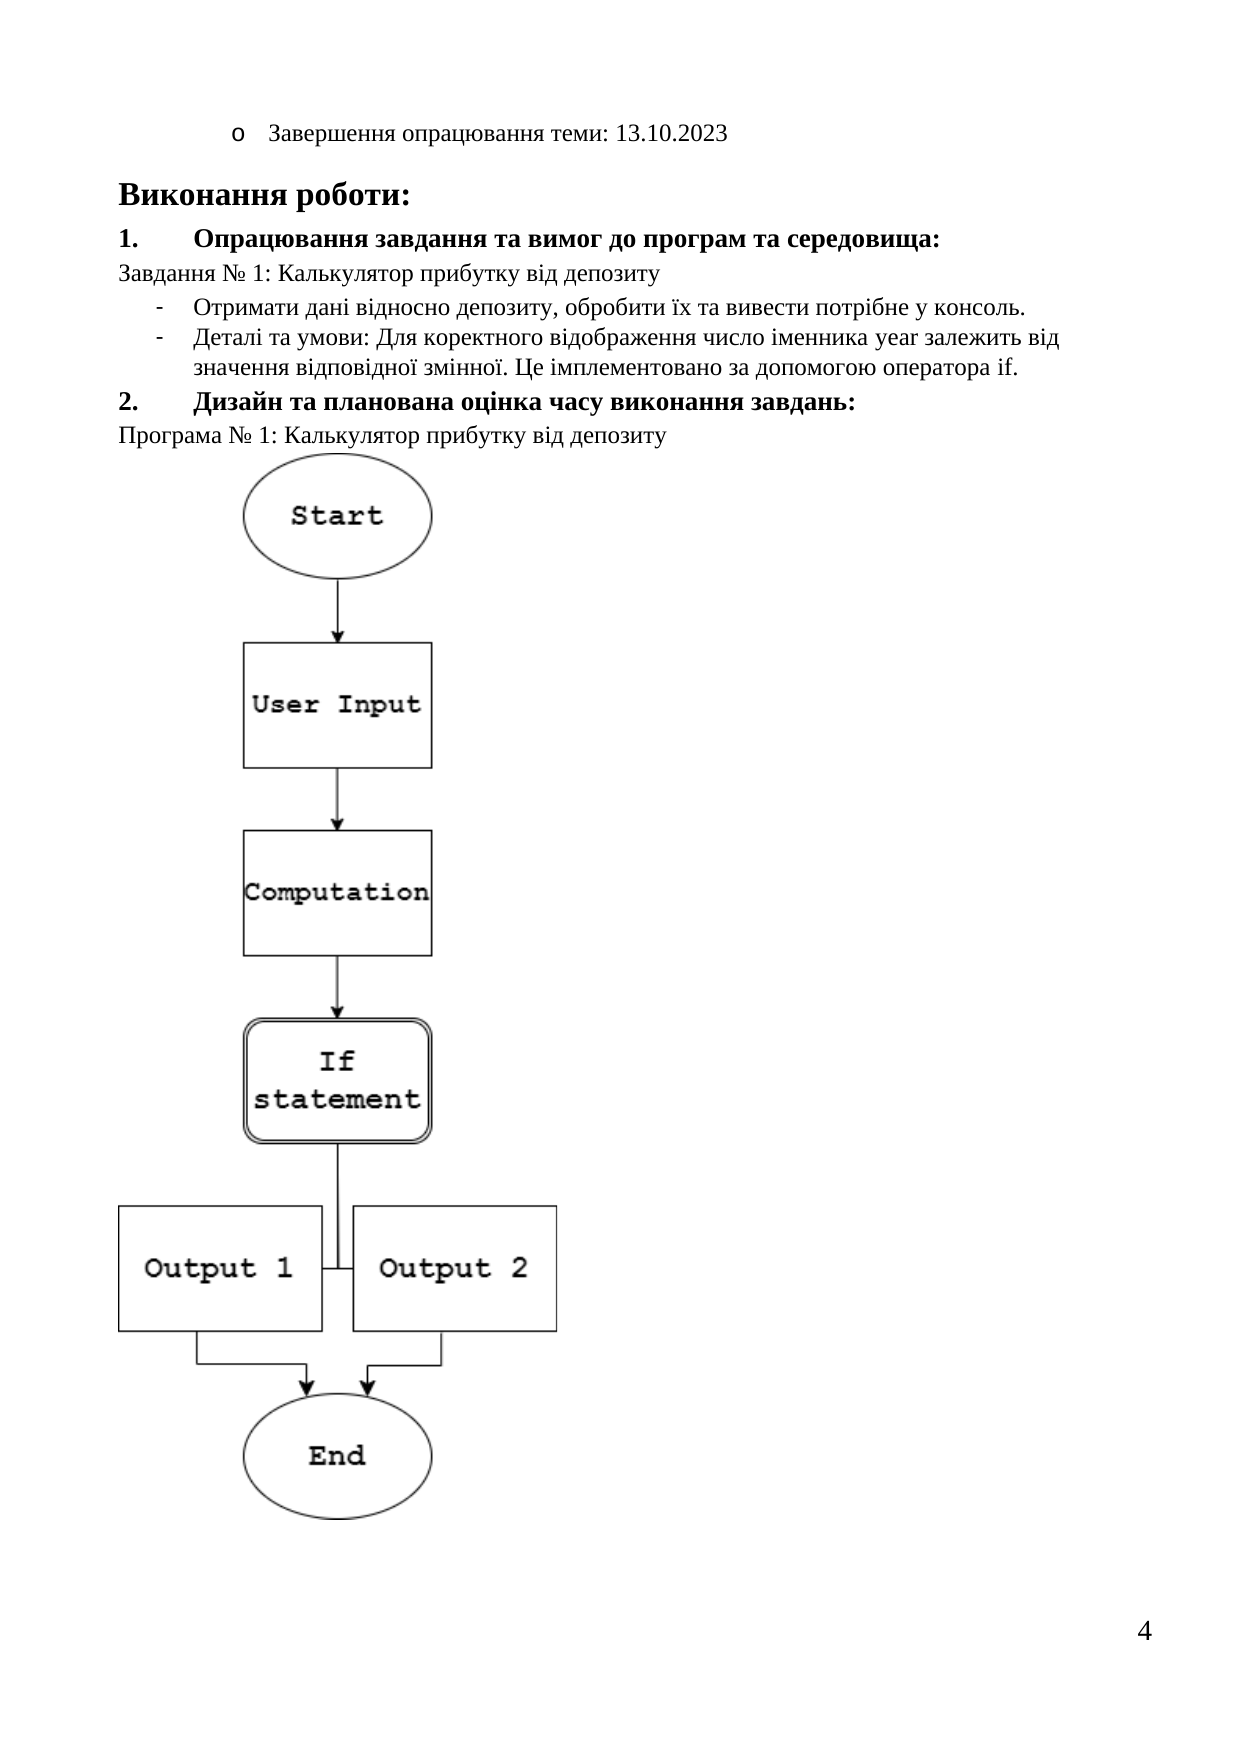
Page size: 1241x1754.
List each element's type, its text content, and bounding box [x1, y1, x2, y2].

subtitle 2. Дизайн та планована оцінка часу виконання завдань: [118, 385, 1152, 416]
picture [118, 453, 558, 1520]
list Деталі та умови: Для коректного відображення число іменника year залежить від значення відповідної змінної. Це імплементовано за допомогою оператора if. [156, 321, 1152, 381]
text Завдання № 1: Калькулятор прибутку від депозиту [118, 258, 1152, 287]
subtitle 1. Опрацювання завдання та вимог до програм та середовища: [118, 222, 1152, 253]
list Отримати дані відносно депозиту, обробити їх та вивести потрібне у консоль. [156, 291, 1152, 321]
list Завершення опрацювання теми: 13.10.2023 [231, 118, 1152, 149]
subtitle Виконання роботи: [118, 174, 1152, 212]
text Програма № 1: Калькулятор прибутку від депозиту [118, 421, 1152, 449]
